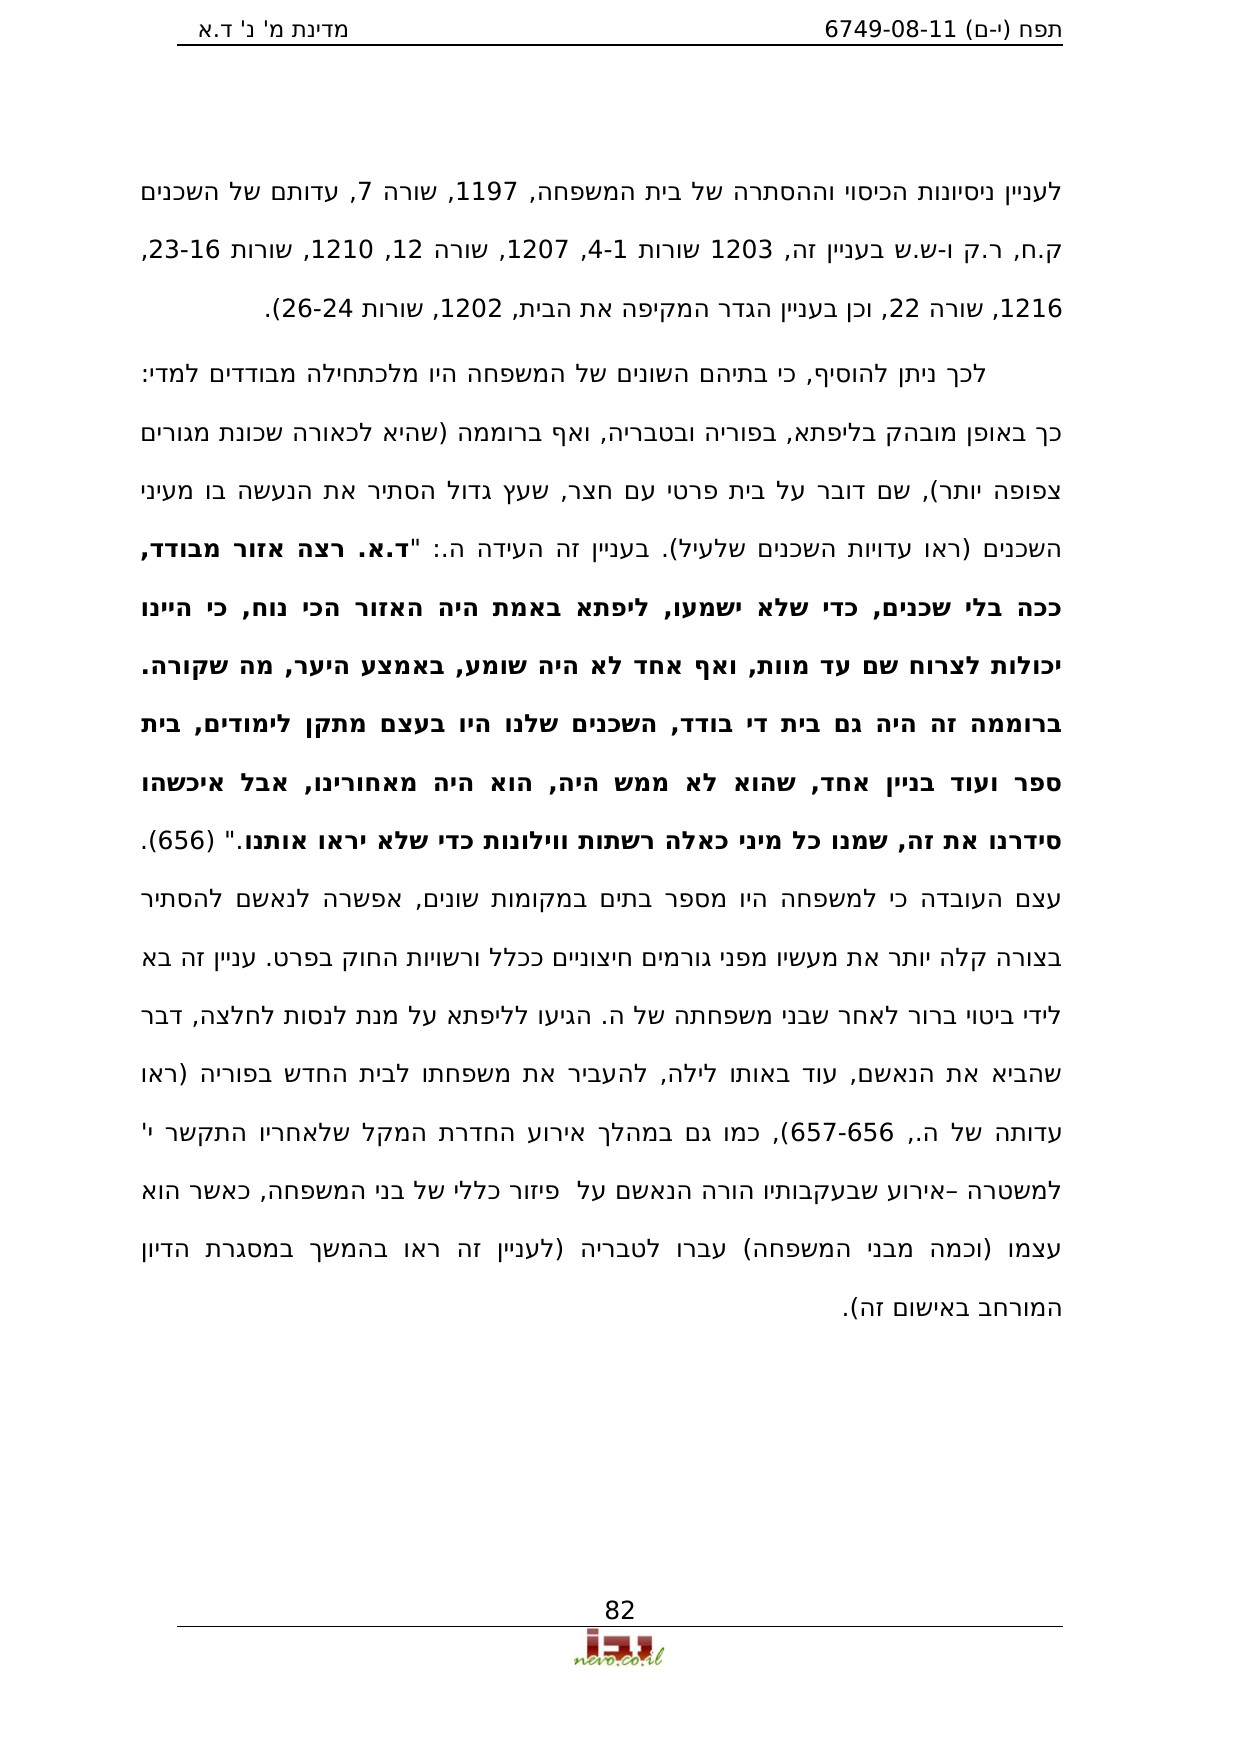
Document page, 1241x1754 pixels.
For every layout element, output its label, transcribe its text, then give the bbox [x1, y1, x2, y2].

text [140, 177, 1063, 323]
text לכך ניתן להוסיף, כי בתיהם השונים של המשפחה היו מלכתחילה מבודדים למדי: כך באופן מובהק בליפתא, בפוריה ובטבריה, ואף ברוממה (שהיא לכאורה שכונת מגורים צפופה יותר), שם דובר על בית פרטי עם חצר, שעץ גדול הסתיר את הנעשה בו מעיני השכנים (ראו עדויות השכנים שלעיל). בעניין זה העידה ה.: "ד.א. רצה אזור מבודד, ככה בלי שכנים, כדי שלא ישמעו, ליפתא באמת היה האזור הכי נוח, כי היינו יכולות לצרוח שם עד מוות, ואף אחד לא היה שומע, באמצע היער, מה שקורה. ברוממה זה היה גם בית די בודד, השכנים שלנו היו בעצם מתקן לימודים, בית ספר ועוד בניין אחד, שהוא לא ממש היה, הוא היה מאחורינו, אבל איכשהו סידרנו את זה, שמנו כל מיני כאלה רשתות ווילונות כדי שלא יראו אותנו." (656). עצם העובדה כי למשפחה היו מספר בתים במקומות שונים, אפשרה לנאשם להסתיר בצורה קלה יותר את מעשיו מפני גורמים חיצוניים ככלל ורשויות החוק בפרט. עניין זה בא לידי ביטוי ברור לאחר שבני משפחתה של ה. הגיעו לליפתא על מנת לנסות לחלצה, דבר שהביא את הנאשם, עוד באותו לילה, להעביר את משפחתו לבית החדש בפוריה (ראו עדותה של ה., 657-656), כמו גם במהלך אירוע החדרת המקל שלאחריו התקשר י' למשטרה –אירוע שבעקבותיו הורה הנאשם על פיזור כללי של בני המשפחה, כאשר הוא עצמו (וכמה מבני המשפחה) עברו לטבריה (לעניין זה ראו בהמשך במסגרת הדיון המורחב באישום זה). [140, 360, 1063, 1322]
picture [574, 1628, 666, 1667]
